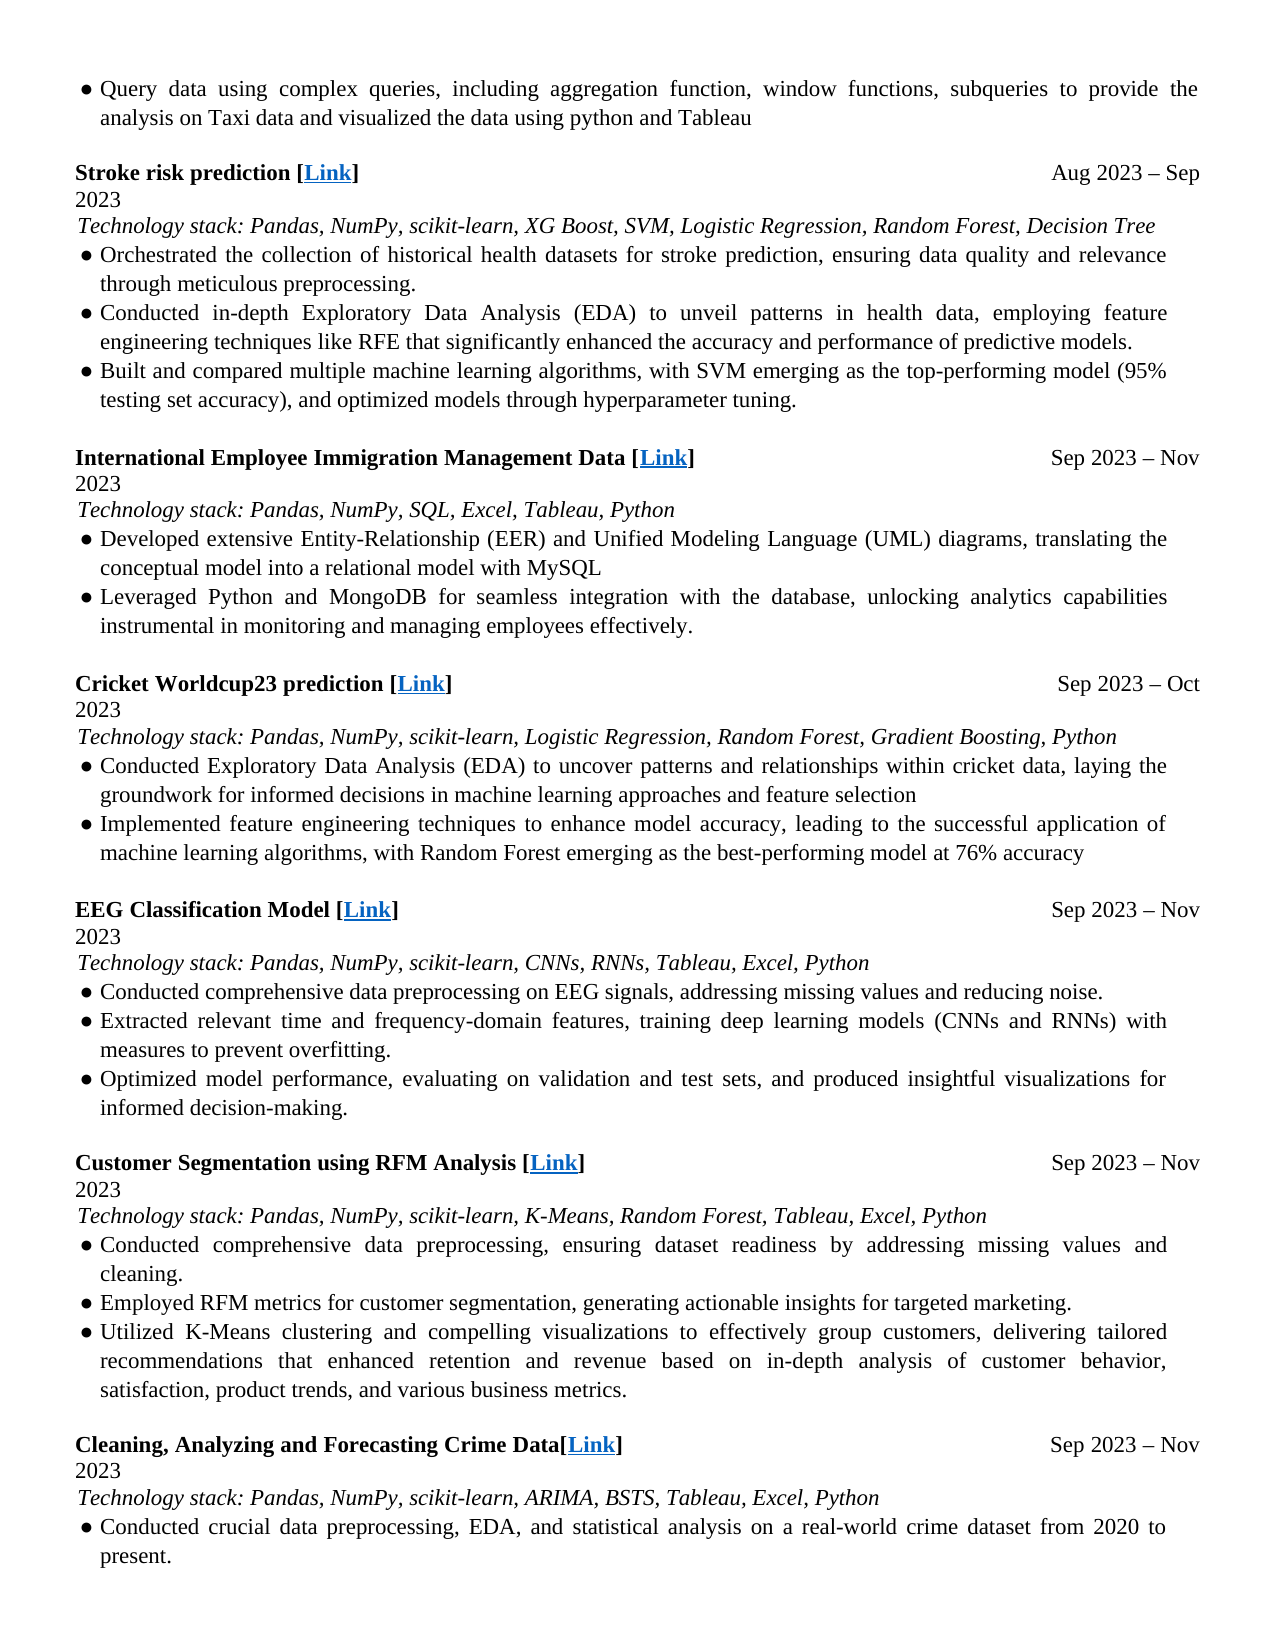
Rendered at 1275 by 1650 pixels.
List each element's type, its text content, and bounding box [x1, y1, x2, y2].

list Query data using complex queries, including aggregation function, window functions, subqueries to provide the analysis on Taxi data and visualized the data using python and Tableau [79, 75, 1200, 130]
list Optimized model performance, evaluating on validation and test sets, and produced insightful visualizations for informed decision-making. [79, 1065, 1169, 1120]
text Technology stack: Pandas, NumPy, scikit-learn, CNNs, RNNs, Tableau, Excel, Python [77, 949, 1200, 976]
list Utilized K-Means clustering and compelling visualizations to effectively group customers, delivering tailored recommendations that enhanced retention and revenue based on in-depth analysis of customer behavior, satisfaction, product trends, and various business metrics. [79, 1318, 1169, 1402]
list Conducted in-depth Exploratory Data Analysis (EDA) to unveil patterns in health data, employing feature engineering techniques like RFE that significantly enhanced the accuracy and performance of predictive models. [79, 299, 1169, 354]
list Conducted comprehensive data preprocessing, ensuring dataset readiness by addressing missing values and cleaning. [79, 1231, 1169, 1286]
list Built and compared multiple machine learning algorithms, with SVM emerging as the top-performing model (95% testing set accuracy), and optimized models through hyperparameter tuning. [79, 357, 1169, 412]
list Conducted Exploratory Data Analysis (EDA) to uncover patterns and relationships within cricket data, laying the groundwork for informed decisions in machine learning approaches and feature selection [79, 752, 1169, 807]
text International Employee Immigration Management Data [Link] Sep 2023 – Nov 2023 [75, 444, 1200, 496]
text Stroke risk prediction [Link] Aug 2023 – Sep 2023 [75, 159, 1200, 212]
list Implemented feature engineering techniques to enhance model accuracy, leading to the successful application of machine learning algorithms, with Random Forest emerging as the best-performing model at 76% accuracy [79, 810, 1169, 865]
text Technology stack: Pandas, NumPy, scikit-learn, XG Boost, SVM, Logistic Regression, Random Forest, Decision Tree [77, 212, 1200, 238]
list Developed extensive Entity-Relationship (EER) and Unified Modeling Language (UML) diagrams, translating the conceptual model into a relational model with MySQL [79, 525, 1169, 581]
list Extracted relevant time and frequency-domain features, training deep learning models (CNNs and RNNs) with measures to prevent overfitting. [79, 1007, 1169, 1062]
text Cleaning, Analyzing and Forecasting Crime Data[Link] Sep 2023 – Nov 2023 [75, 1431, 1200, 1484]
list Leveraged Python and MongoDB for seamless integration with the database, unlocking analytics capabilities instrumental in monitoring and managing employees effectively. [79, 583, 1169, 638]
text Technology stack: Pandas, NumPy, scikit-learn, Logistic Regression, Random Forest, Gradient Boosting, Python [77, 723, 1200, 749]
list Orchestrated the collection of historical health datasets for stroke prediction, ensuring data quality and relevance through meticulous preprocessing. [79, 241, 1169, 296]
list Conducted comprehensive data preprocessing on EEG signals, addressing missing values and reducing noise. [79, 978, 1169, 1004]
list Employed RFM metrics for customer segmentation, generating actionable insights for targeted marketing. [79, 1289, 1169, 1315]
text Technology stack: Pandas, NumPy, scikit-learn, K-Means, Random Forest, Tableau, Excel, Python [77, 1202, 1200, 1228]
text EEG Classification Model [Link] Sep 2023 – Nov 2023 [75, 897, 1200, 949]
text Technology stack: Pandas, NumPy, scikit-learn, ARIMA, BSTS, Tableau, Excel, Python [77, 1484, 1200, 1510]
text Technology stack: Pandas, NumPy, SQL, Excel, Tableau, Python [77, 496, 1200, 523]
text Cricket Worldcup23 prediction [Link] Sep 2023 – Oct 2023 [75, 670, 1200, 723]
text Customer Segmentation using RFM Analysis [Link] Sep 2023 – Nov 2023 [75, 1149, 1200, 1202]
list Conducted crucial data preprocessing, EDA, and statistical analysis on a real-world crime dataset from 2020 to present. [79, 1513, 1169, 1568]
